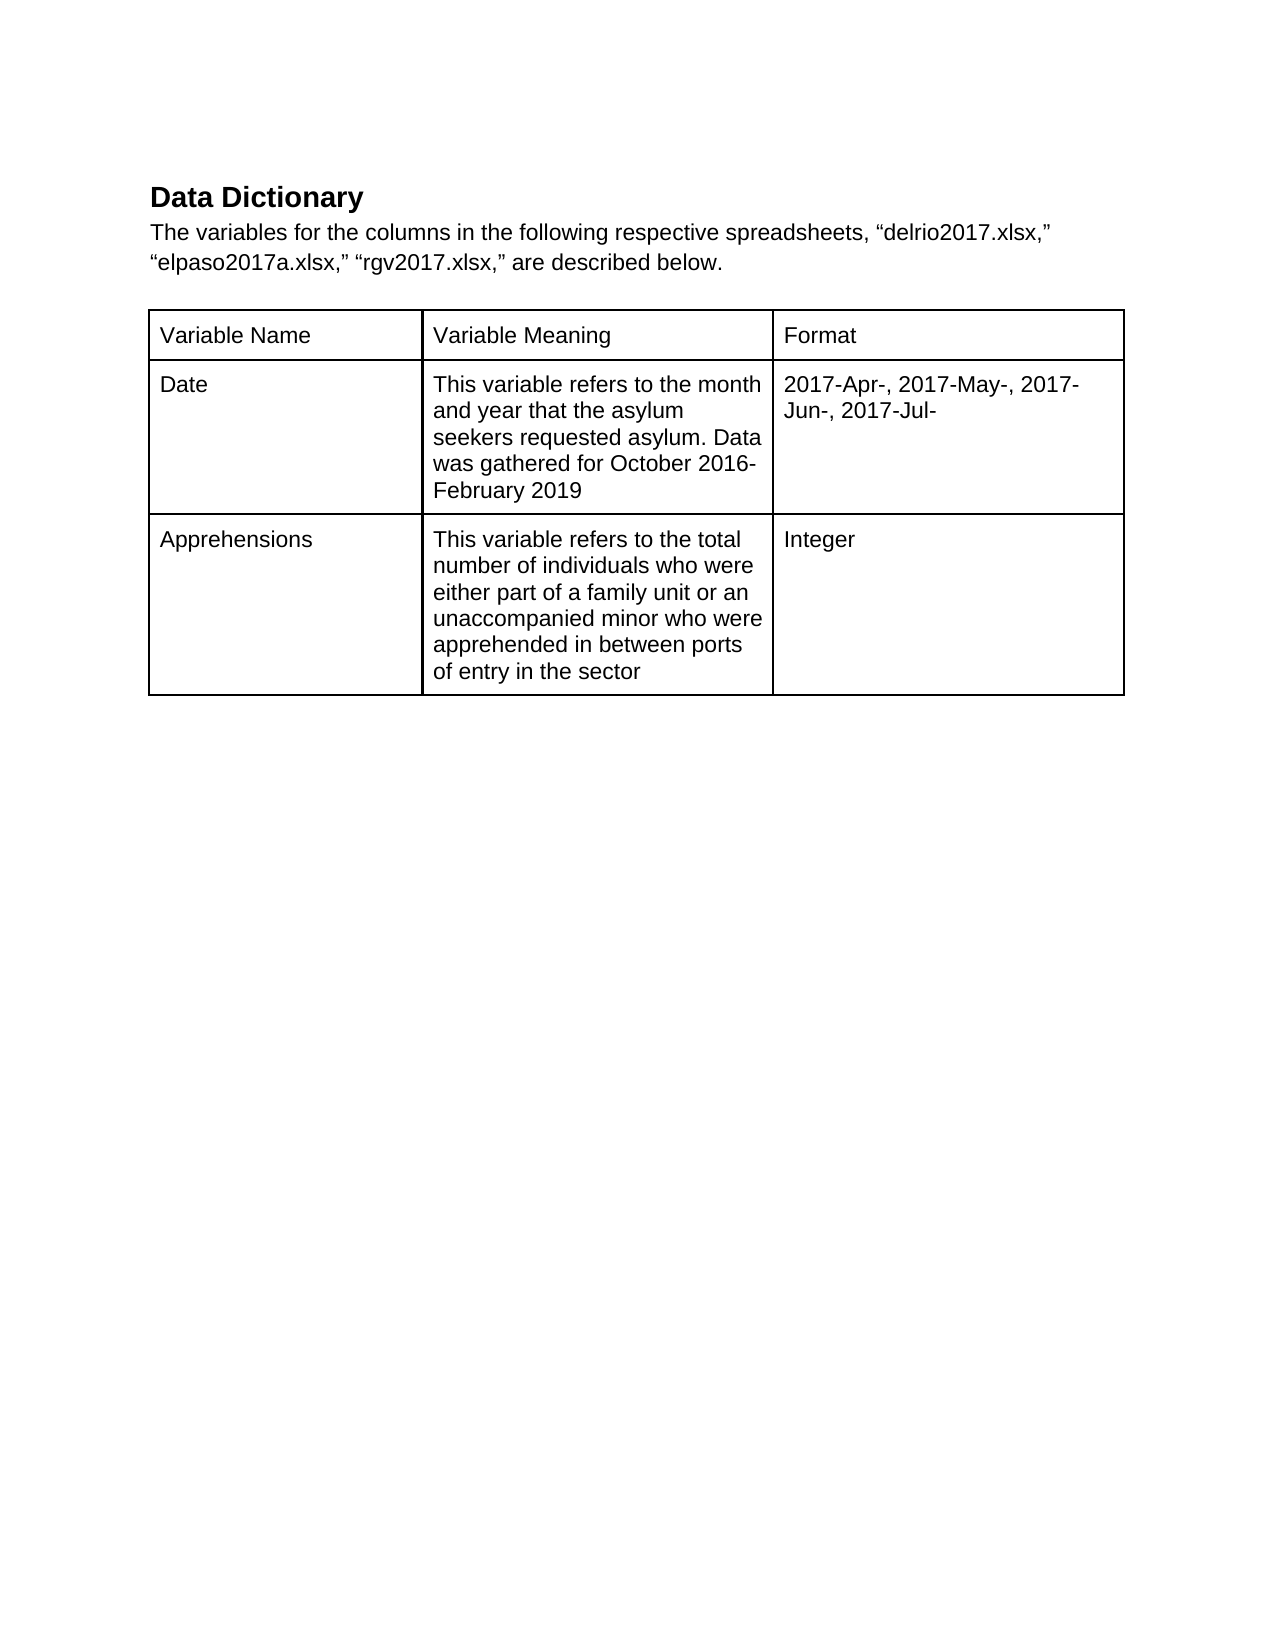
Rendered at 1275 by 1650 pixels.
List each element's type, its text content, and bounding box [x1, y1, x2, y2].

table_cell Apprehensions [150, 515, 421, 694]
text The variables for the columns in the following respective spreadsheets, “delrio2017.xlsx,” “elpaso2017a.xlsx,” “rgv2017.xlsx,” are described below. [150, 219, 1125, 275]
table_cell Date [150, 361, 421, 513]
table_cell Integer [774, 515, 1123, 694]
table_cell This variable refers to the total number of individuals who were either part of a family unit or an unaccompanied minor who were apprehended in between ports of entry in the sector [424, 515, 772, 694]
table_header Format [774, 311, 1123, 359]
table_cell This variable refers to the month and year that the asylum seekers requested asylum. Data was gathered for October 2016-February 2019 [424, 361, 772, 513]
table_header Variable Meaning [424, 311, 772, 359]
text Data Dictionary [150, 180, 1125, 214]
table_header Variable Name [150, 311, 421, 359]
table_cell 2017-Apr-, 2017-May-, 2017-Jun-, 2017-Jul- [774, 361, 1123, 513]
